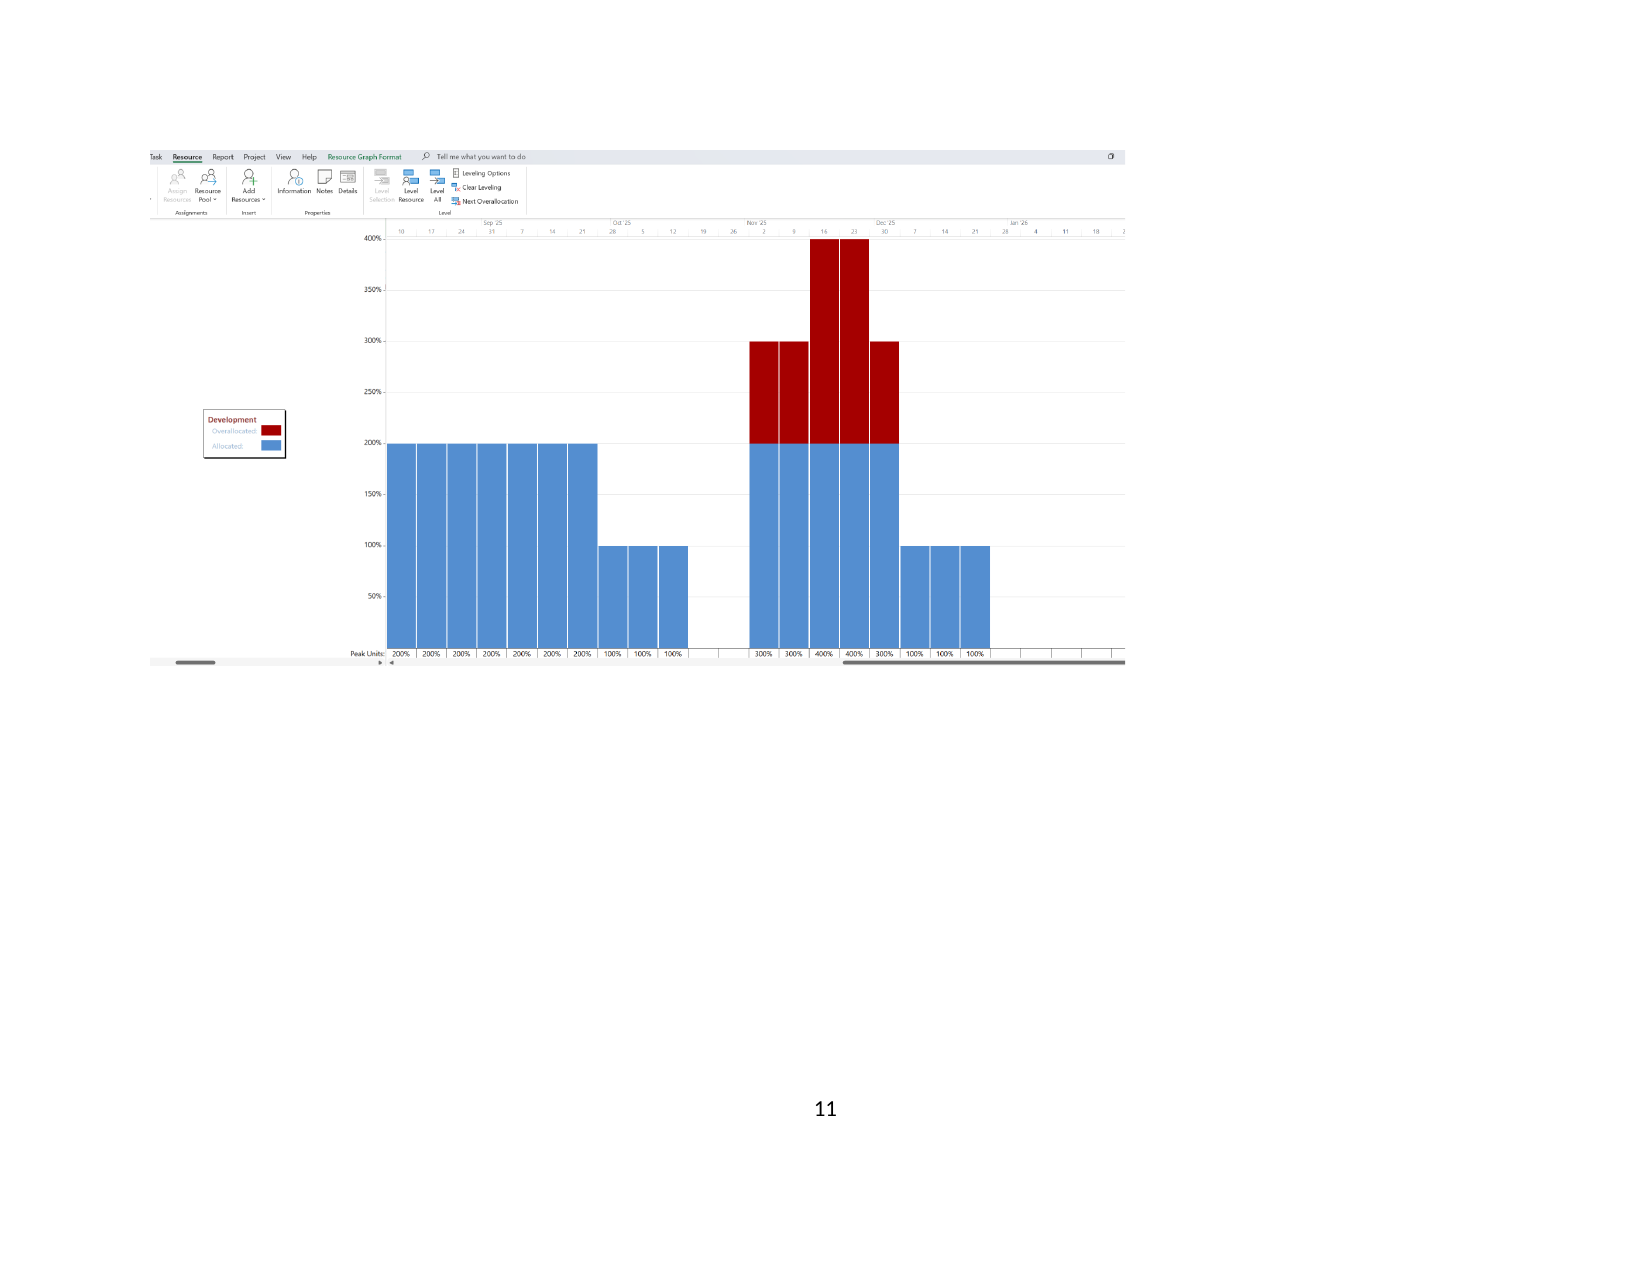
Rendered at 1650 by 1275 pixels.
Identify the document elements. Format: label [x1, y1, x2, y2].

picture [150, 150, 1125, 666]
